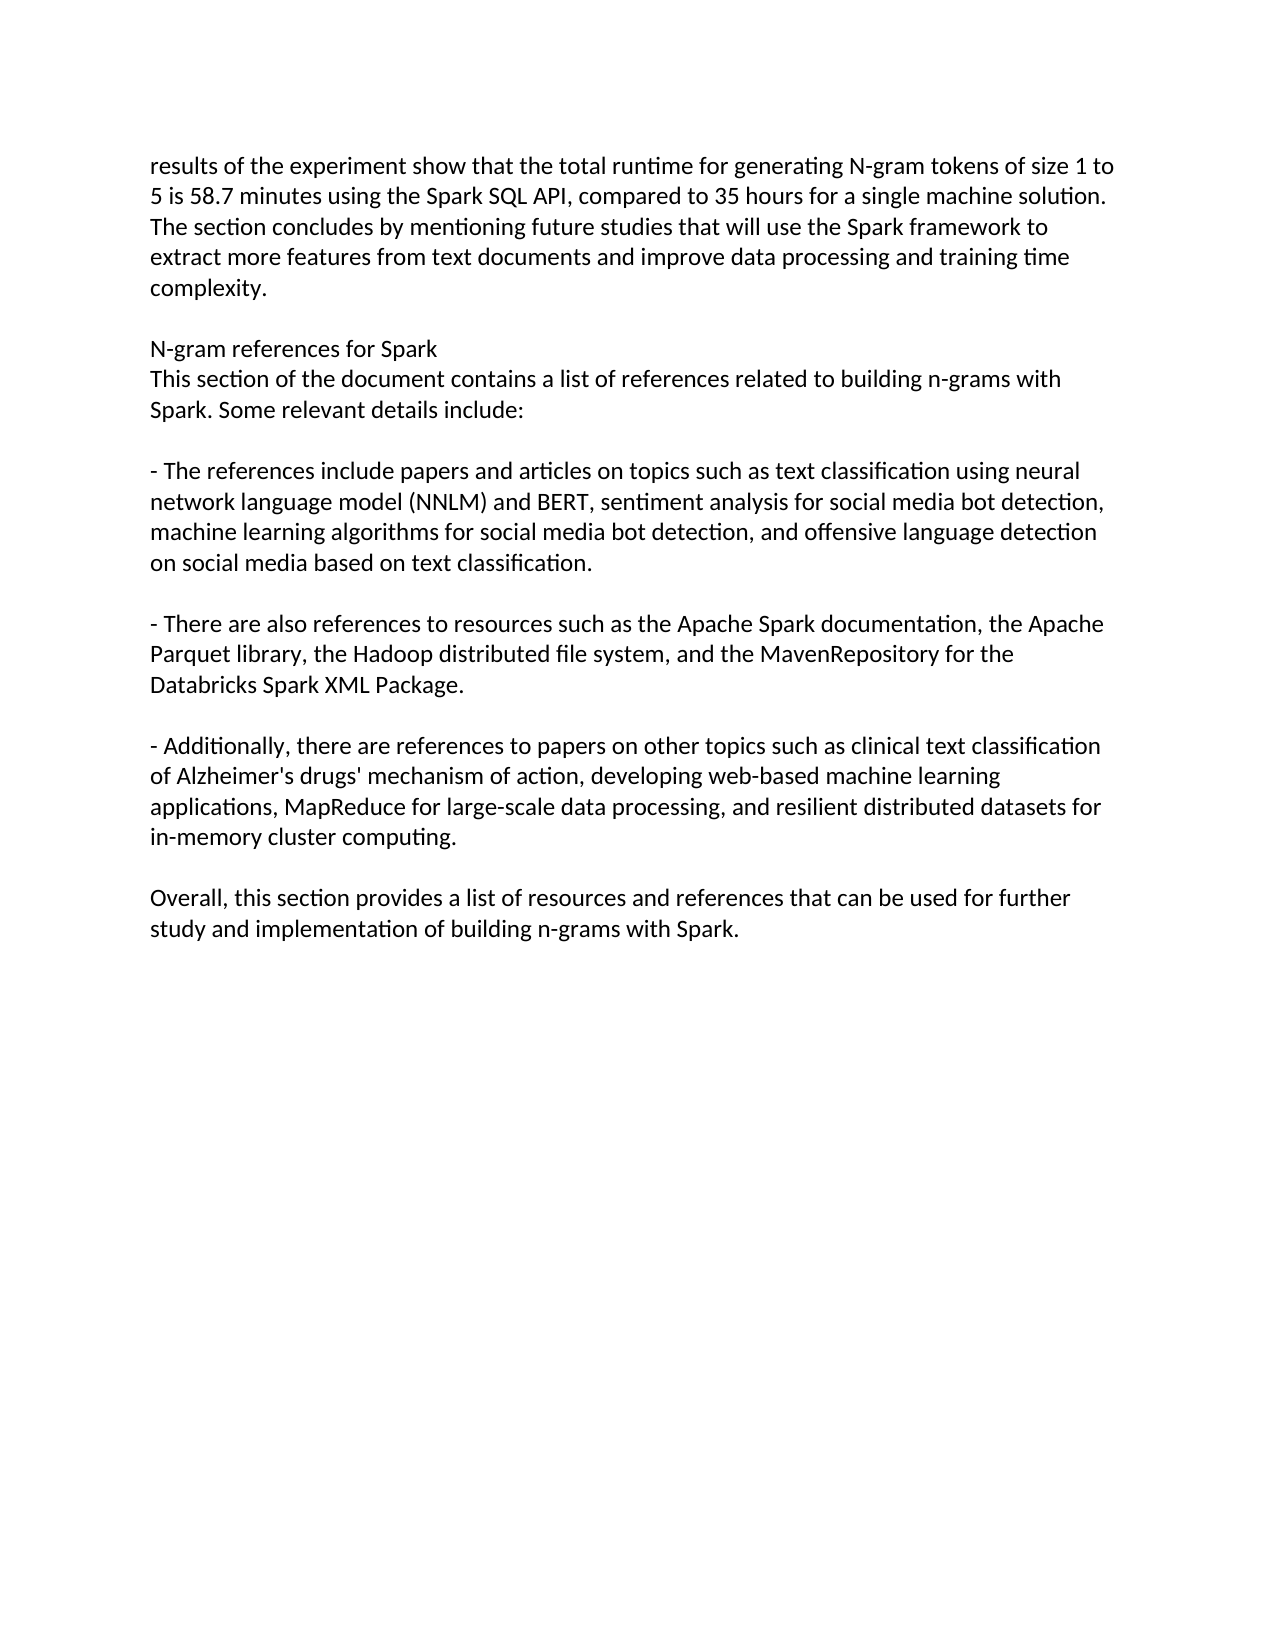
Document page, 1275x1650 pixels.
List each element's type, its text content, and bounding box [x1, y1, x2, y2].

text N-gram references for Spark [150, 333, 1125, 364]
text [150, 150, 1125, 303]
text This section of the document contains a list of references related to building n-grams with Spark. Some relevant details include: [150, 364, 1125, 425]
text - There are also references to resources such as the Apache Spark documentation, the Apache Parquet library, the Hadoop distributed file system, and the MavenRepository for the Databricks Spark XML Package. [150, 608, 1125, 699]
text - Additionally, there are references to papers on other topics such as clinical text classification of Alzheimer's drugs' mechanism of action, developing web-based machine learning applications, MapReduce for large-scale data processing, and resilient distributed datasets for in-memory cluster computing. [150, 730, 1125, 852]
text - The references include papers and articles on topics such as text classification using neural network language model (NNLM) and BERT, sentiment analysis for social media bot detection, machine learning algorithms for social media bot detection, and offensive language detection on social media based on text classification. [150, 455, 1125, 577]
text Overall, this section provides a list of resources and references that can be used for further study and implementation of building n-grams with Spark. [150, 882, 1125, 943]
